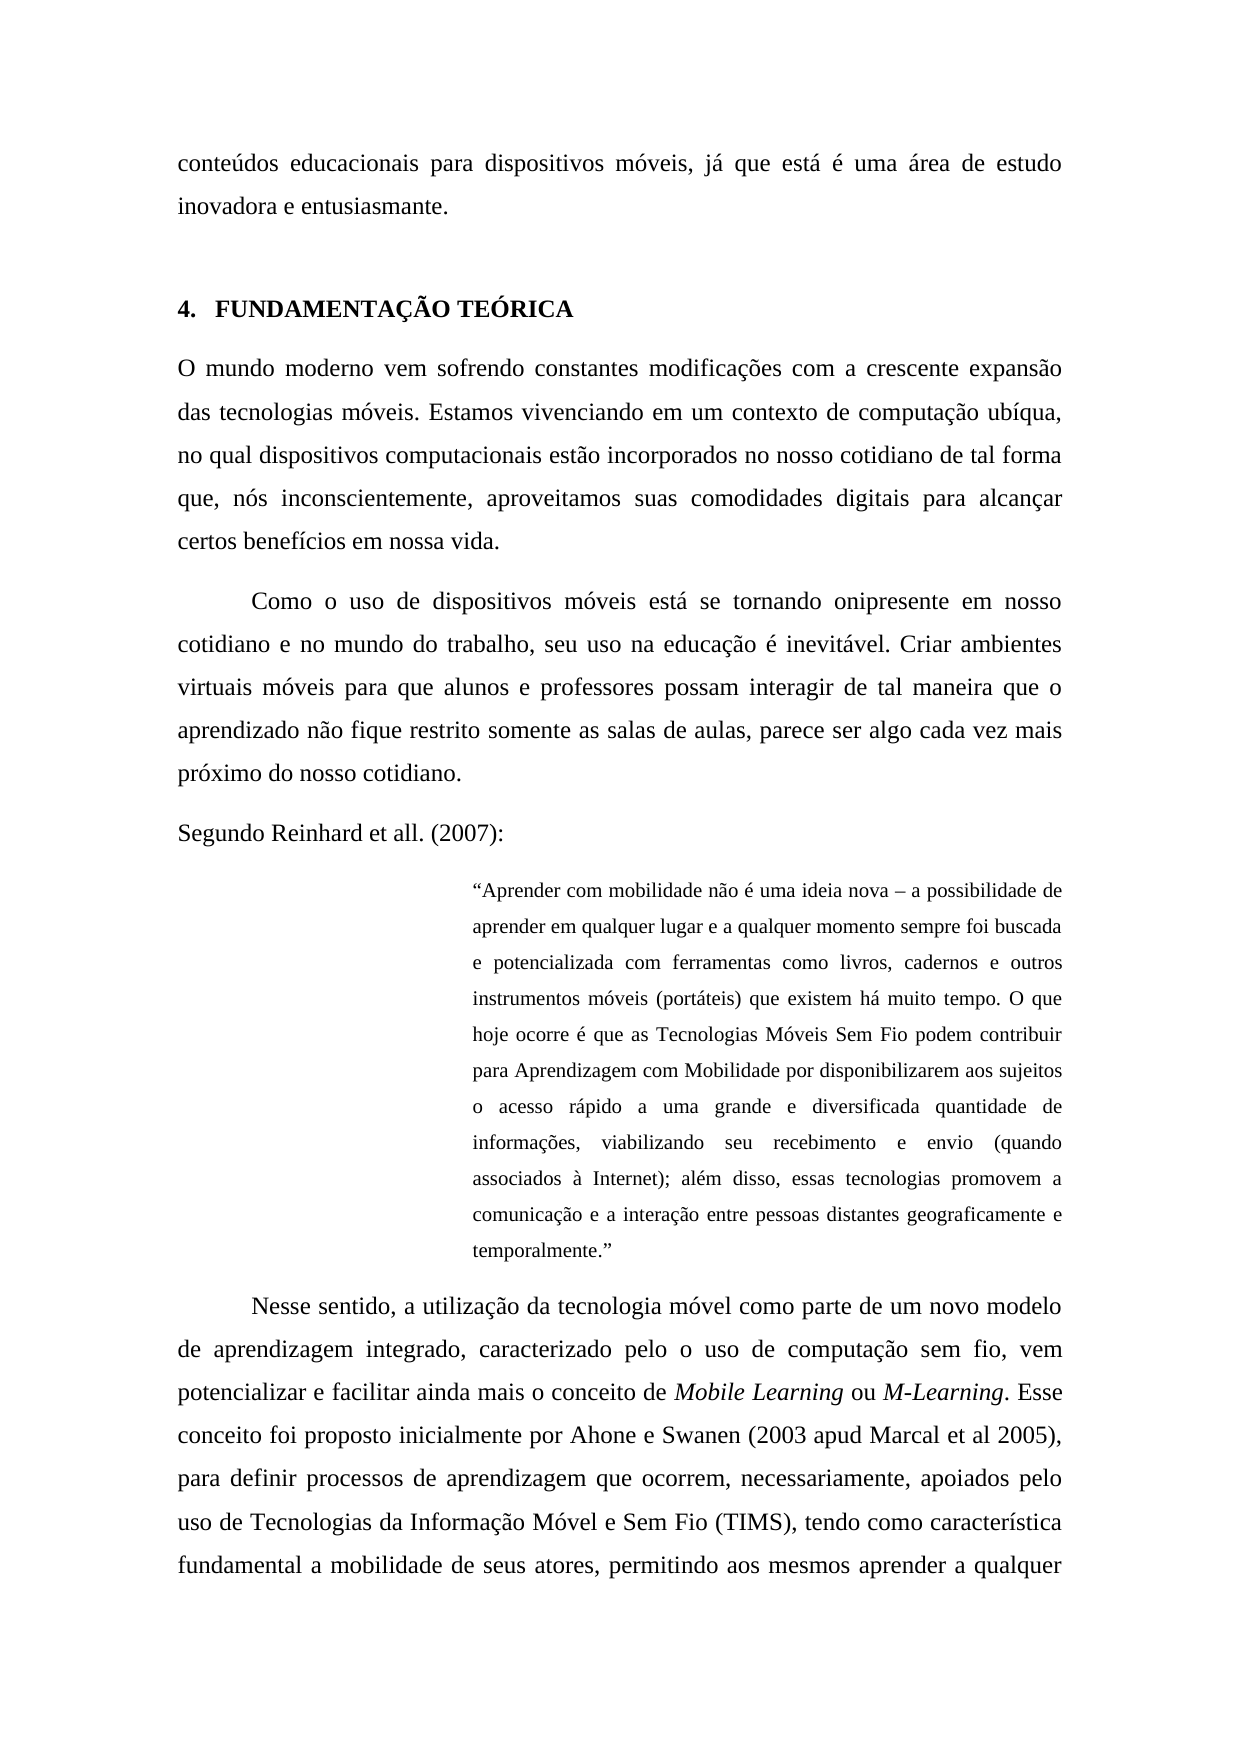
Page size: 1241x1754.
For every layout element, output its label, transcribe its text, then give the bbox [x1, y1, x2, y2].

text “Aprender com mobilidade não é uma ideia nova – a possibilidade de aprender em qualquer lugar e a qualquer momento sempre foi buscada e potencializada com ferramentas como livros, cadernos e outros instrumentos móveis (portáteis) que existem há muito tempo. O que hoje ocorre é que as Tecnologias Móveis Sem Fio podem contribuir para Aprendizagem com Mobilidade por disponibilizarem aos sujeitos o acesso rápido a uma grande e diversificada quantidade de informações, viabilizando seu recebimento e envio (quando associados à Internet); além disso, essas tecnologias promovem a comunicação e a interação entre pessoas distantes geograficamente e temporalmente.” [472, 878, 1063, 1262]
text Como o uso de dispositivos móveis está se tornando onipresente em nosso cotidiano e no mundo do trabalho, seu uso na educação é inevitável. Criar ambientes virtuais móveis para que alunos e professores possam interagir de tal maneira que o aprendizado não fique restrito somente as salas de aulas, parece ser algo cada vez mais próximo do nosso cotidiano. [177, 586, 1063, 787]
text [177, 148, 1063, 219]
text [177, 1291, 1063, 1578]
list FUNDAMENTAÇÃO TEÓRICA [177, 294, 1063, 322]
text O mundo moderno vem sofrendo constantes modificações com a crescente expansão das tecnologias móveis. Estamos vivenciando em um contexto de computação ubíqua, no qual dispositivos computacionais estão incorporados no nosso cotidiano de tal forma que, nós inconscientemente, aproveitamos suas comodidades digitais para alcançar certos benefícios em nossa vida. [177, 353, 1063, 555]
text Segundo Reinhard et all. (2007): [177, 818, 1063, 847]
